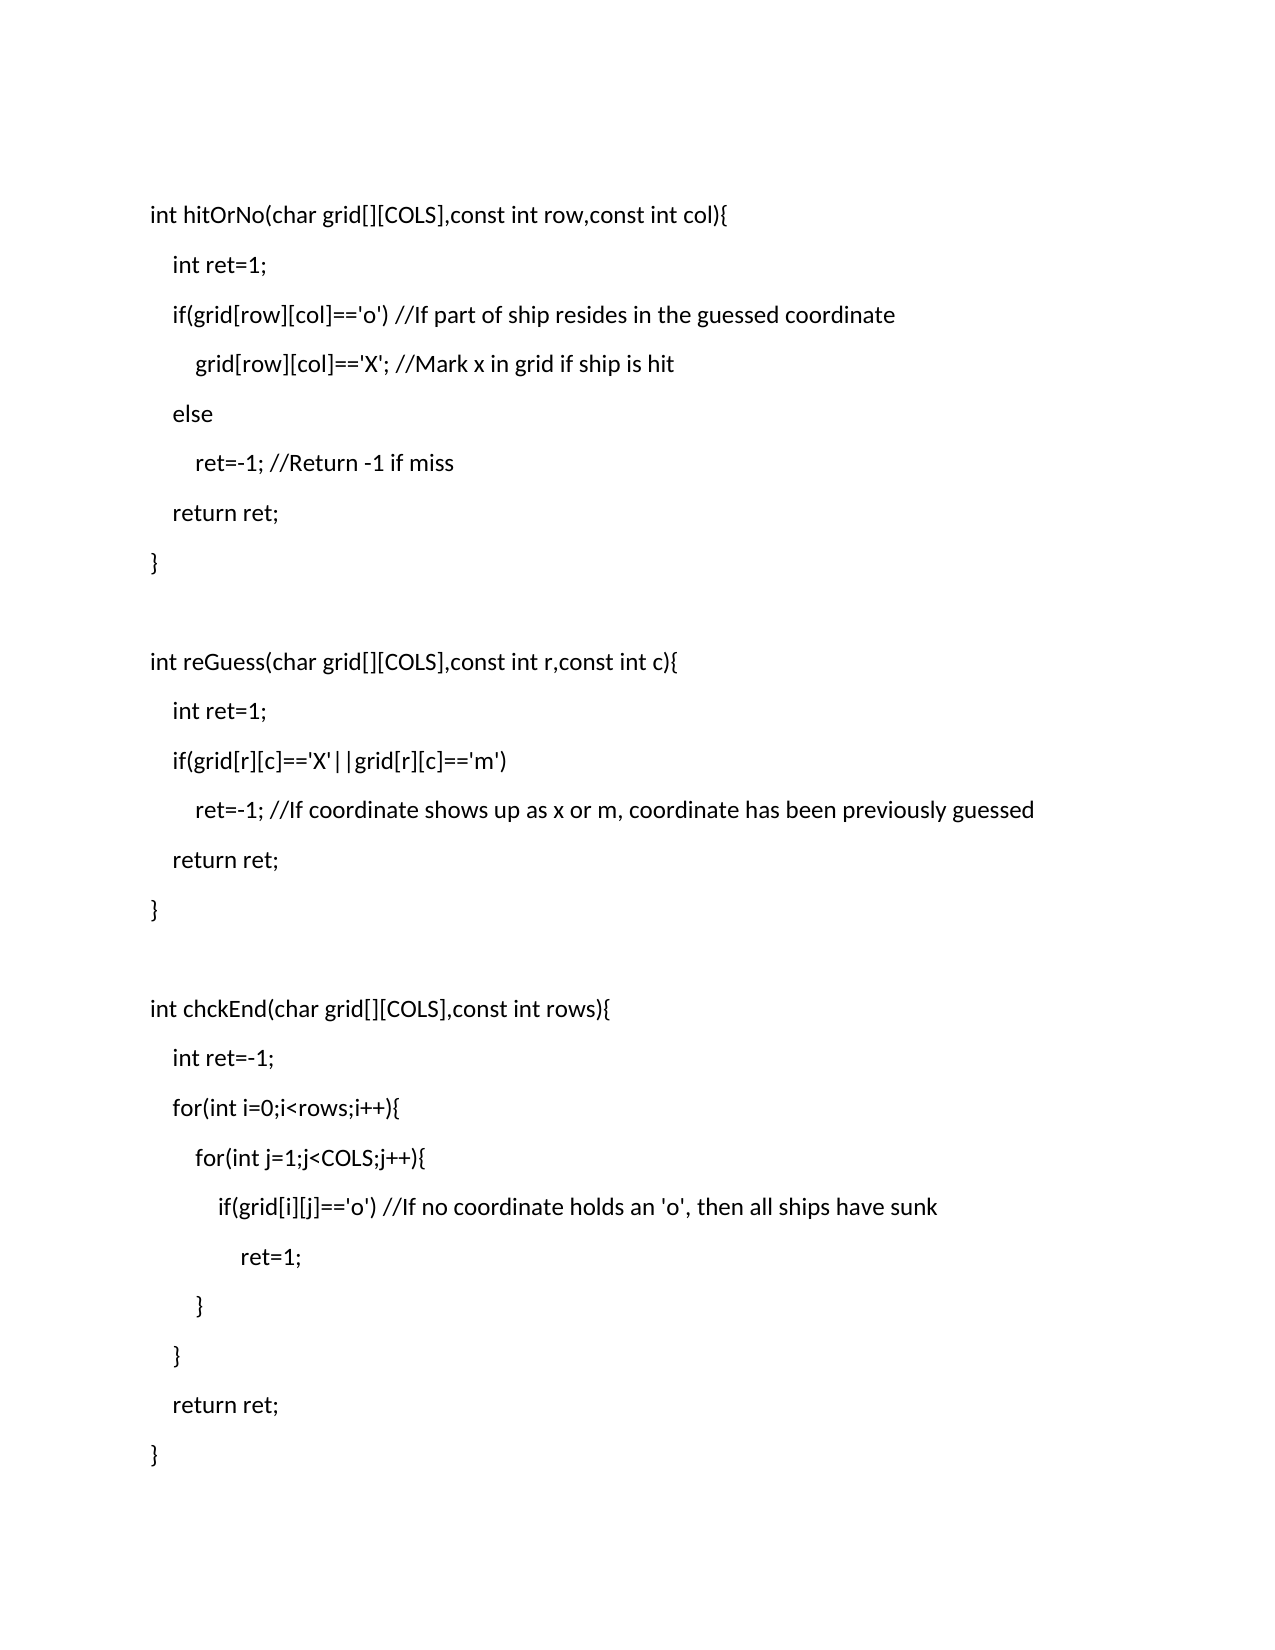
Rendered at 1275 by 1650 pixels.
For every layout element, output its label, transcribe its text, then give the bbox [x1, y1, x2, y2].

text int chckEnd(char grid[][COLS],const int rows){ [150, 993, 1125, 1023]
text ret=-1; //If coordinate shows up as x or m, coordinate has been previously guessed [150, 794, 1125, 825]
text int hitOrNo(char grid[][COLS],const int row,const int col){ [150, 199, 1125, 230]
text } [150, 1340, 1125, 1371]
text if(grid[i][j]=='o') //If no coordinate holds an 'o', then all ships have sunk [150, 1191, 1125, 1222]
text else [150, 398, 1125, 428]
text int ret=-1; [150, 1042, 1125, 1073]
text } [150, 1439, 1125, 1470]
text if(grid[row][col]=='o') //If part of ship resides in the guessed coordinate [150, 299, 1125, 329]
text int ret=1; [150, 249, 1125, 280]
text ret=-1; //Return -1 if miss [150, 447, 1125, 478]
text int reGuess(char grid[][COLS],const int r,const int c){ [150, 646, 1125, 676]
text return ret; [150, 844, 1125, 875]
text } [150, 547, 1125, 577]
text } [150, 894, 1125, 924]
text int ret=1; [150, 695, 1125, 726]
text return ret; [150, 497, 1125, 528]
text return ret; [150, 1389, 1125, 1420]
text ret=1; [150, 1241, 1125, 1271]
text for(int j=1;j<COLS;j++){ [150, 1142, 1125, 1172]
text grid[row][col]=='X'; //Mark x in grid if ship is hit [150, 348, 1125, 379]
text } [150, 1290, 1125, 1321]
text if(grid[r][c]=='X'||grid[r][c]=='m') [150, 745, 1125, 776]
text for(int i=0;i<rows;i++){ [150, 1092, 1125, 1123]
